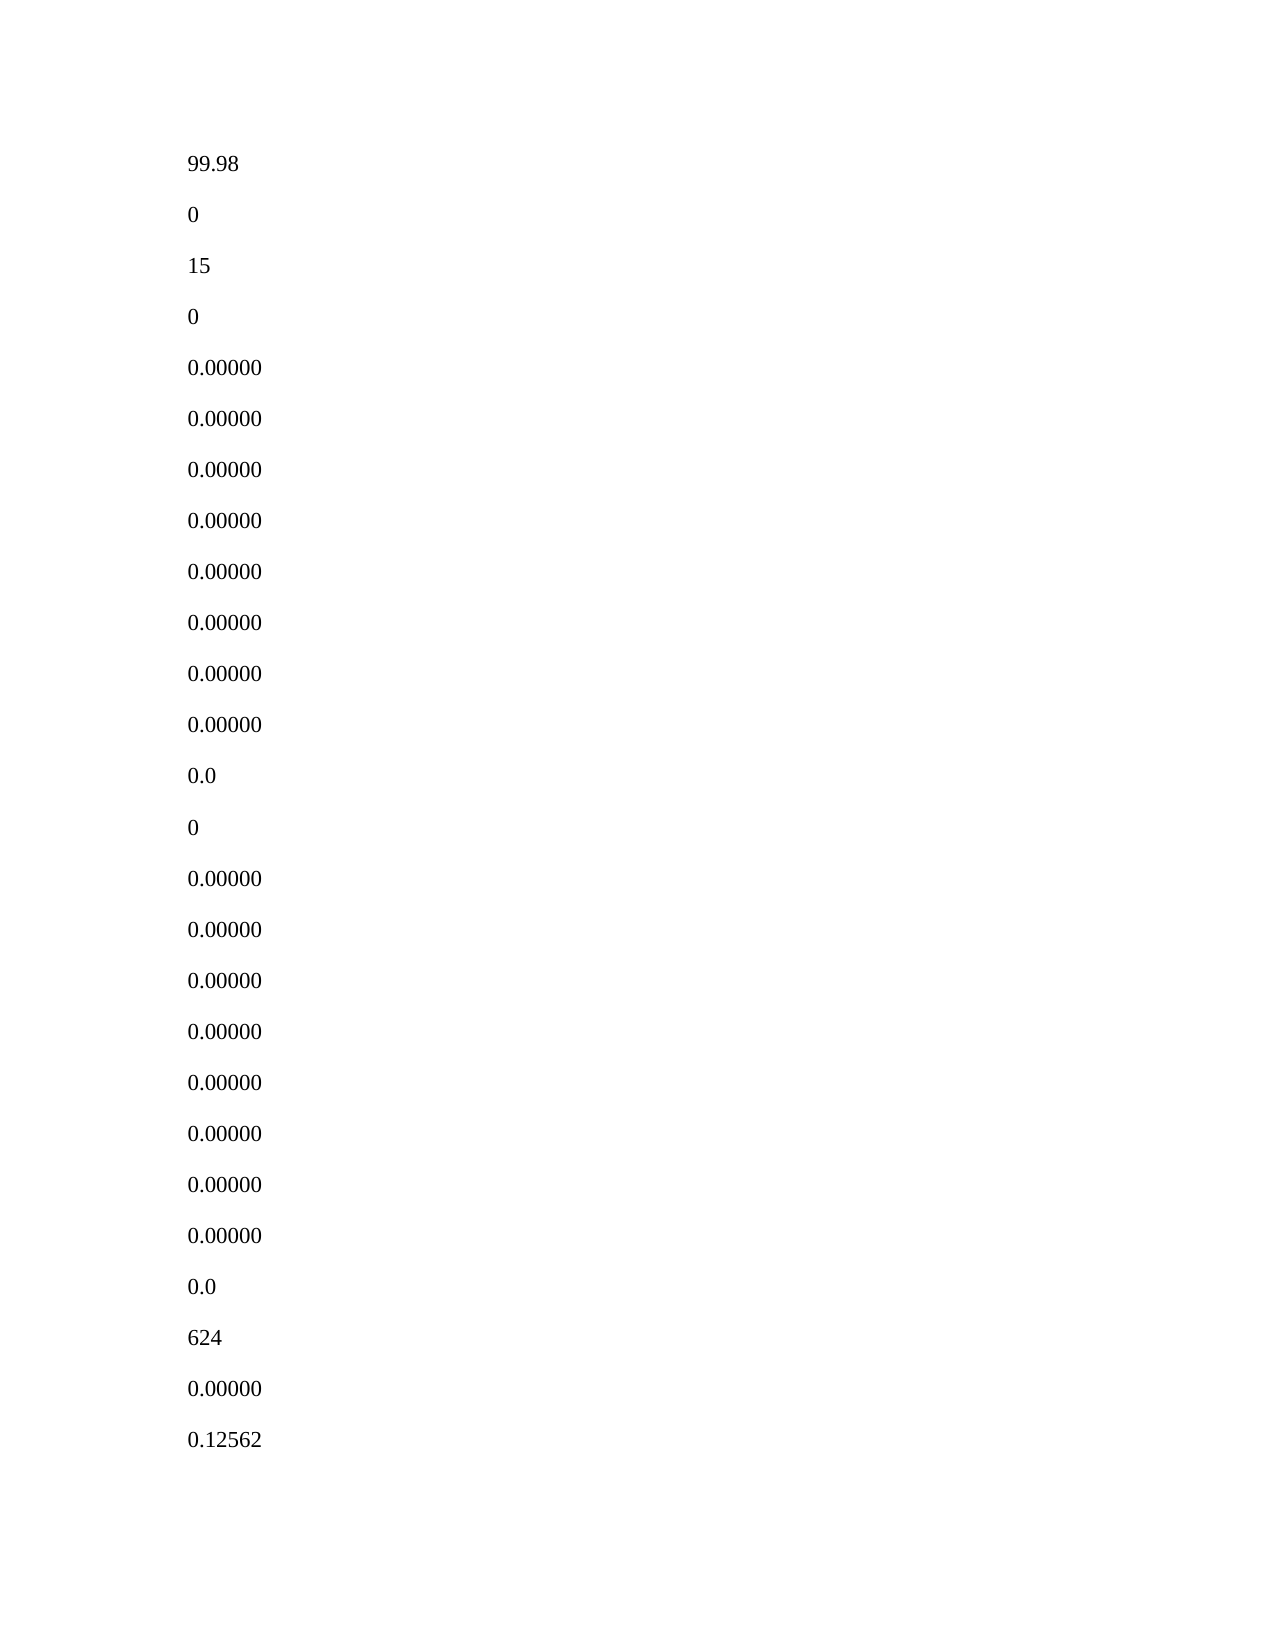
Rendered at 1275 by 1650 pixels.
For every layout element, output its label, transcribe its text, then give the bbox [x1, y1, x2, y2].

table_cell 0.00000 [176, 1375, 1076, 1426]
table_cell 0.0 [176, 1273, 1076, 1324]
table_cell 0.00000 [176, 1222, 1076, 1273]
table_cell 0.00000 [176, 1018, 1076, 1069]
table_cell 0.00000 [176, 1069, 1076, 1120]
table_cell 0.00000 [176, 1120, 1076, 1171]
table_cell 624 [176, 1324, 1076, 1375]
table_cell 0.00000 [176, 865, 1076, 916]
table_cell 0 [176, 201, 1076, 252]
table_cell 0.00000 [176, 967, 1076, 1018]
table_header 99.98 [176, 150, 1076, 201]
table_cell 0 [176, 303, 1076, 354]
table_cell 0.00000 [176, 456, 1076, 507]
table_cell 0.00000 [176, 354, 1076, 405]
table_cell 0.00000 [176, 916, 1076, 967]
table_cell 0.0 [176, 763, 1076, 813]
table_cell 0 [176, 814, 1076, 864]
table_cell 0.00000 [176, 558, 1076, 609]
table_cell 0.00000 [176, 405, 1076, 456]
table_cell 0.00000 [176, 660, 1076, 711]
table_cell 15 [176, 252, 1076, 303]
table_cell 0.12562 [176, 1426, 1076, 1477]
table_cell 0.00000 [176, 609, 1076, 660]
table_cell 0.00000 [176, 1171, 1076, 1222]
table_cell 0.00000 [176, 711, 1076, 762]
table_cell 0.00000 [176, 507, 1076, 558]
